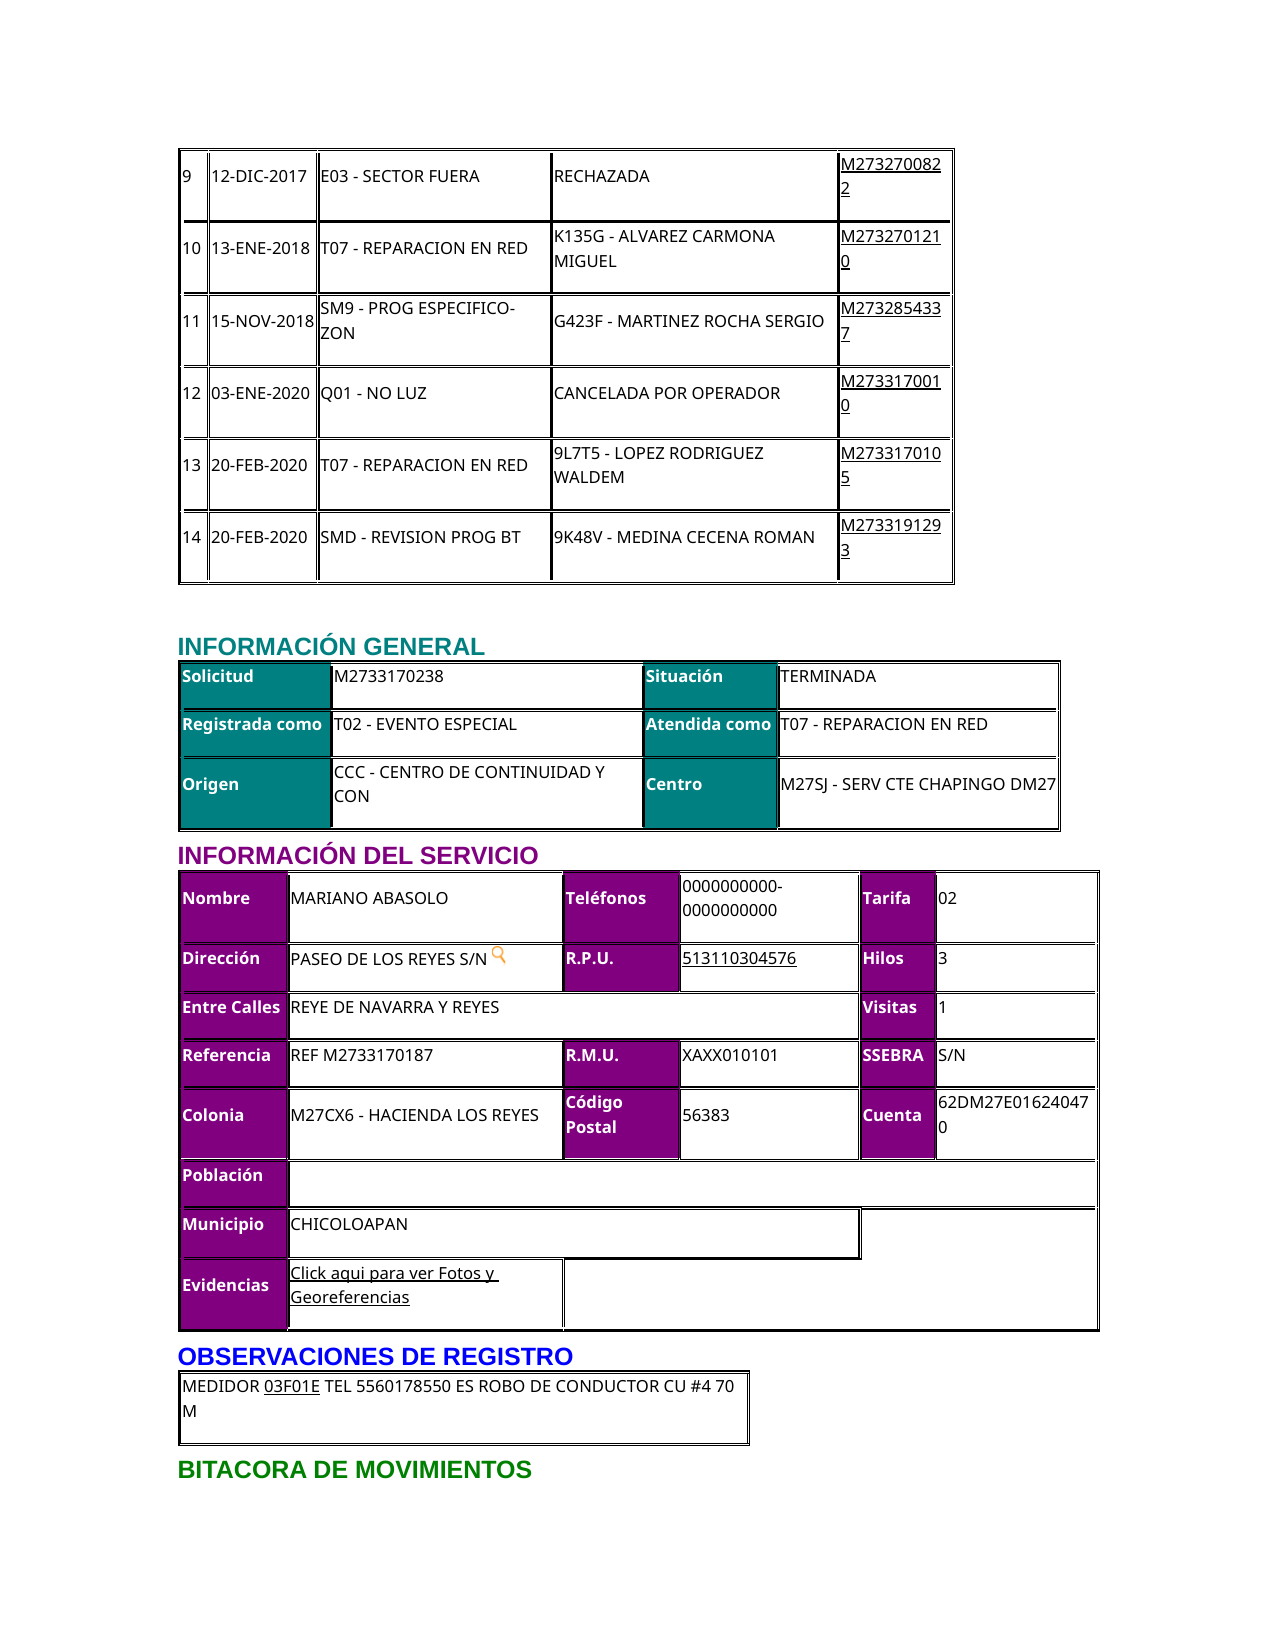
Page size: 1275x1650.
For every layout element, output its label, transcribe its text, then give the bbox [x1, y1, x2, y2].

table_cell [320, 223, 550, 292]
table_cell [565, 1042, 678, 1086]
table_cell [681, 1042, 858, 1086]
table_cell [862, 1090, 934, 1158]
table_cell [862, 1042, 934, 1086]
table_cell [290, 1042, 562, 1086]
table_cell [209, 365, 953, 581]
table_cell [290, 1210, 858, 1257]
subtitle INFORMACIÓN DEL SERVICIO [177, 841, 1098, 869]
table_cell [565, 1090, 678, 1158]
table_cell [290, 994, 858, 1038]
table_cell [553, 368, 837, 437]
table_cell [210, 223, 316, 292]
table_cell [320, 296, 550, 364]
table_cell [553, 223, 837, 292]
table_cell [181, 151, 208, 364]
subtitle OBSERVACIONES DE REGISTRO [177, 1341, 1098, 1370]
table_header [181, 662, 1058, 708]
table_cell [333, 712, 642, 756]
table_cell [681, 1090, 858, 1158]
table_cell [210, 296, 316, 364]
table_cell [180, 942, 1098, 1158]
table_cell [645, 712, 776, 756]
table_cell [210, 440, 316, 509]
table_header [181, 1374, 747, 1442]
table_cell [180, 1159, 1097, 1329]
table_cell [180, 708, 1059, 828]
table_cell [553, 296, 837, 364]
subtitle BITACORA DE MOVIMIENTOS [177, 1455, 1098, 1484]
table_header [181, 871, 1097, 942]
subtitle INFORMACIÓN GENERAL [177, 631, 1098, 660]
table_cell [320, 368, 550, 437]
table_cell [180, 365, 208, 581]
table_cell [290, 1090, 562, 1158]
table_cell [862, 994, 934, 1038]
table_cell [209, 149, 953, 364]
picture [491, 946, 506, 966]
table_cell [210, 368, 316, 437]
